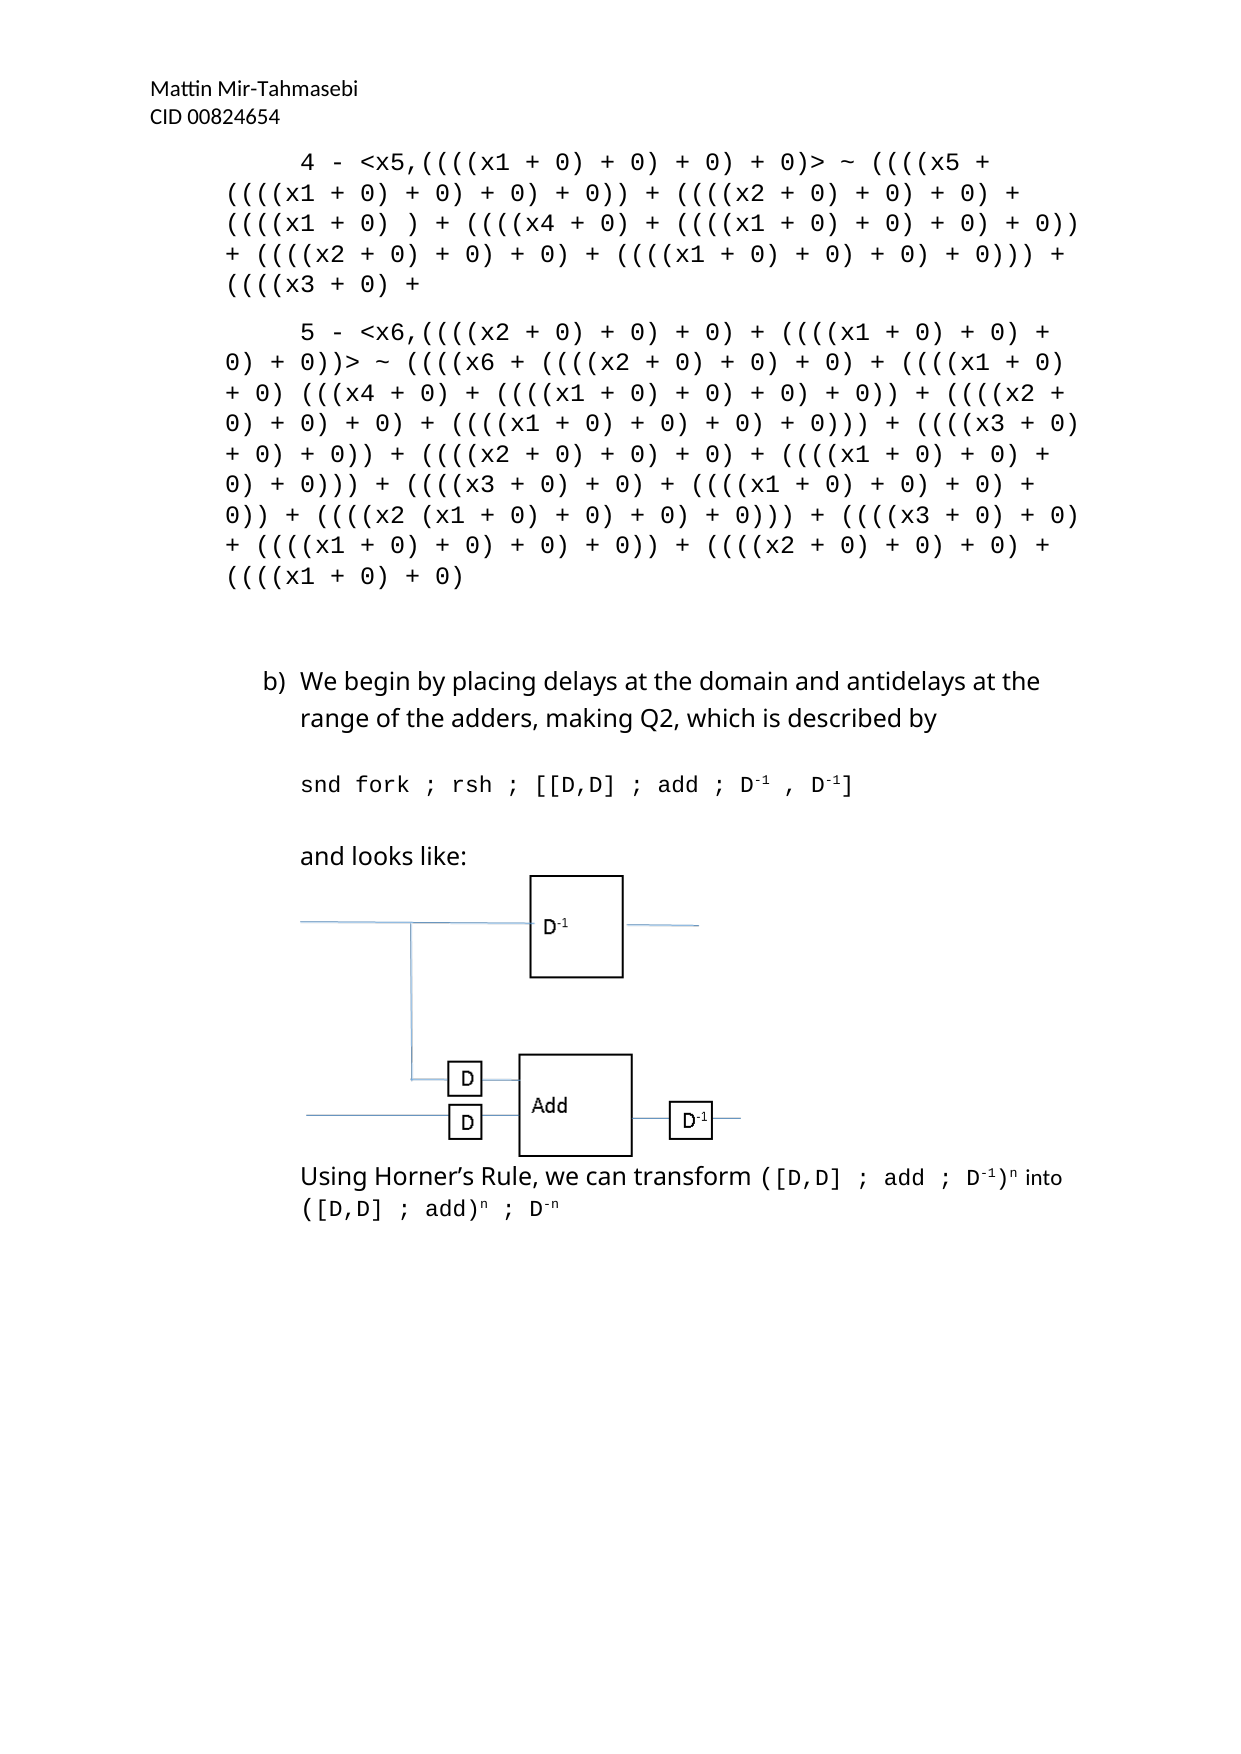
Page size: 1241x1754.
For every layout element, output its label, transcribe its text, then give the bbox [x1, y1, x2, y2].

list snd fork ; rsh ; [[D,D] ; add ; D-1 , D-1] and looks like: [300, 738, 1090, 873]
picture [300, 875, 742, 1157]
list Using Horner’s Rule, we can transform ([D,D] ; add ; D-1)n into ([D,D] ; add)n ; D-n [300, 1159, 1090, 1224]
text 5 - <x6,((((x2 + 0) + 0) + 0) + ((((x1 + 0) + 0) + 0) + 0))> ~ ((((x6 + ((((x2 + 0) + 0) + 0) + ((((x1 + 0) + 0) (((x4 + 0) + ((((x1 + 0) + 0) + 0) + 0)) + ((((x2 + 0) + 0) + 0) + ((((x1 + 0) + 0) + 0) + 0))) + ((((x3 + 0) + 0) + 0)) + ((((x2 + 0) + 0) + 0) + ((((x1 + 0) + 0) + 0) + 0))) + ((((x3 + 0) + 0) + ((((x1 + 0) + 0) + 0) + 0)) + ((((x2 (x1 + 0) + 0) + 0) + 0))) + ((((x3 + 0) + 0) + ((((x1 + 0) + 0) + 0) + 0)) + ((((x2 + 0) + 0) + 0) + ((((x1 + 0) + 0) [225, 319, 1090, 592]
text 4 - <x5,((((x1 + 0) + 0) + 0) + 0)> ~ ((((x5 + ((((x1 + 0) + 0) + 0) + 0)) + ((((x2 + 0) + 0) + 0) + ((((x1 + 0) ) + ((((x4 + 0) + ((((x1 + 0) + 0) + 0) + 0)) + ((((x2 + 0) + 0) + 0) + ((((x1 + 0) + 0) + 0) + 0))) + ((((x3 + 0) + [225, 150, 1090, 300]
list We begin by placing delays at the domain and antidelays at the range of the adders, making Q2, which is described by [262, 664, 1090, 735]
